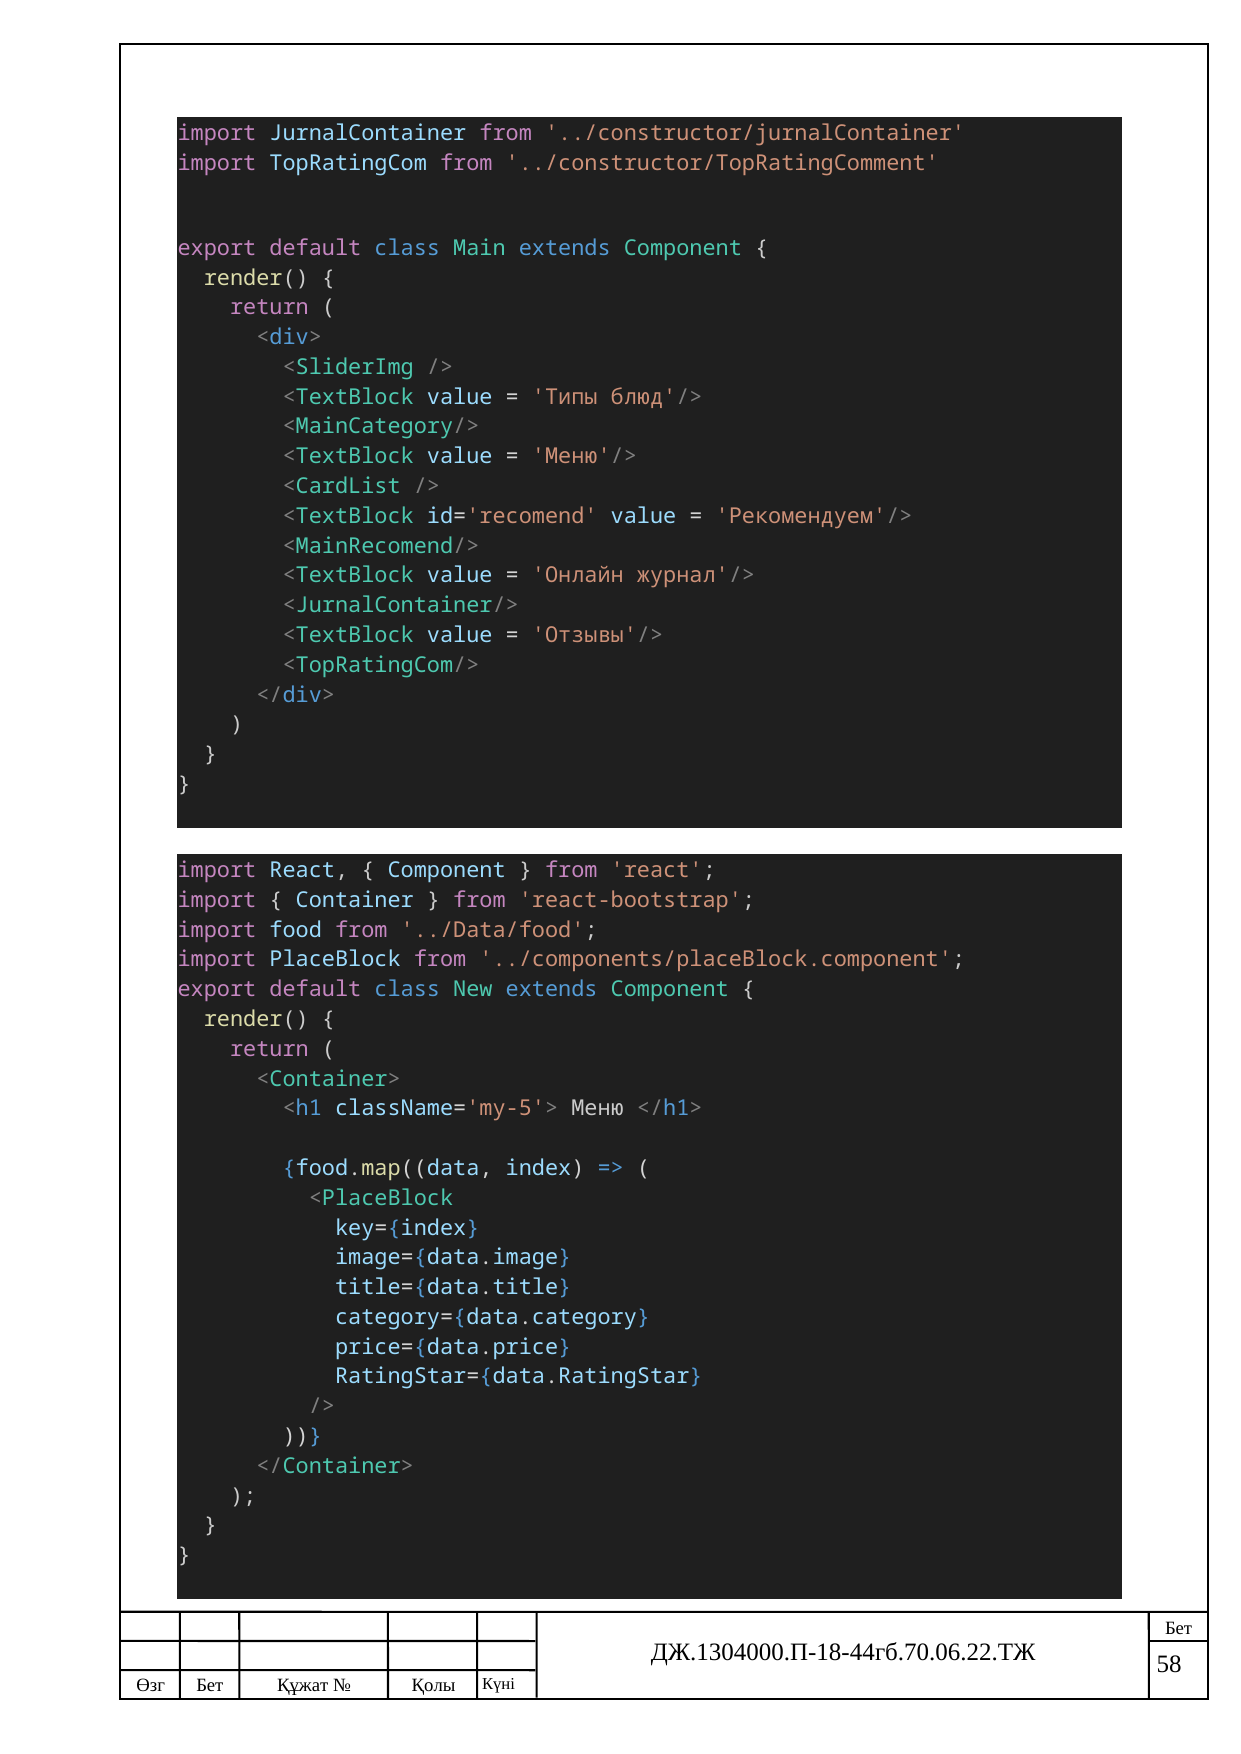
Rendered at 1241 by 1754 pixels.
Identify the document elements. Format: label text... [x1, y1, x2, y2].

text import { Container } from 'react-bootstrap'; [177, 884, 1122, 913]
text } [177, 738, 1122, 768]
text ))} [177, 1420, 1122, 1450]
text <TextBlock value = 'Отзывы'/> [177, 619, 1122, 649]
text price={data.price} [177, 1331, 1122, 1360]
text <MainRecomend/> [177, 530, 1122, 559]
text <Container> [177, 1062, 1122, 1092]
text RatingStar={data.RatingStar} [177, 1360, 1122, 1390]
text <JurnalContainer/> [177, 589, 1122, 619]
text export default class Main extends Component { [177, 232, 1122, 262]
text </div> [177, 679, 1122, 708]
text <MainCategory/> [177, 411, 1122, 440]
text return ( [177, 1033, 1122, 1062]
text ); [177, 1479, 1122, 1509]
text image={data.image} [177, 1241, 1122, 1271]
text <h1 className='my-5'> Меню </h1> [177, 1092, 1122, 1122]
text </Container> [177, 1450, 1122, 1479]
text } [177, 1509, 1122, 1539]
text /> [177, 1390, 1122, 1420]
text title={data.title} [177, 1271, 1122, 1301]
text return ( [177, 291, 1122, 321]
text <SliderImg /> [177, 351, 1122, 381]
text } [177, 1539, 1122, 1569]
text <TextBlock value = 'Типы блюд'/> [177, 381, 1122, 411]
text <TextBlock id='recomend' value = 'Рекомендуем'/> [177, 500, 1122, 530]
text <PlaceBlock [177, 1182, 1122, 1211]
text export default class New extends Component { [177, 973, 1122, 1003]
text <TopRatingCom/> [177, 649, 1122, 679]
text <CardList /> [177, 470, 1122, 500]
text render() { [177, 262, 1122, 291]
text import TopRatingCom from '../constructor/TopRatingComment' [177, 147, 1122, 177]
text category={data.category} [177, 1301, 1122, 1331]
text import JurnalContainer from '../constructor/jurnalContainer' [177, 117, 1122, 147]
text import PlaceBlock from '../components/placeBlock.component'; [177, 943, 1122, 973]
text } [177, 768, 1122, 798]
text render() { [177, 1003, 1122, 1033]
text {food.map((data, index) => ( [177, 1152, 1122, 1182]
text <TextBlock value = 'Меню'/> [177, 440, 1122, 470]
text import React, { Component } from 'react'; [177, 854, 1122, 884]
text key={index} [177, 1211, 1122, 1241]
text ) [177, 708, 1122, 738]
text <div> [177, 321, 1122, 351]
text import food from '../Data/food'; [177, 913, 1122, 943]
text <TextBlock value = 'Онлайн журнал'/> [177, 559, 1122, 589]
